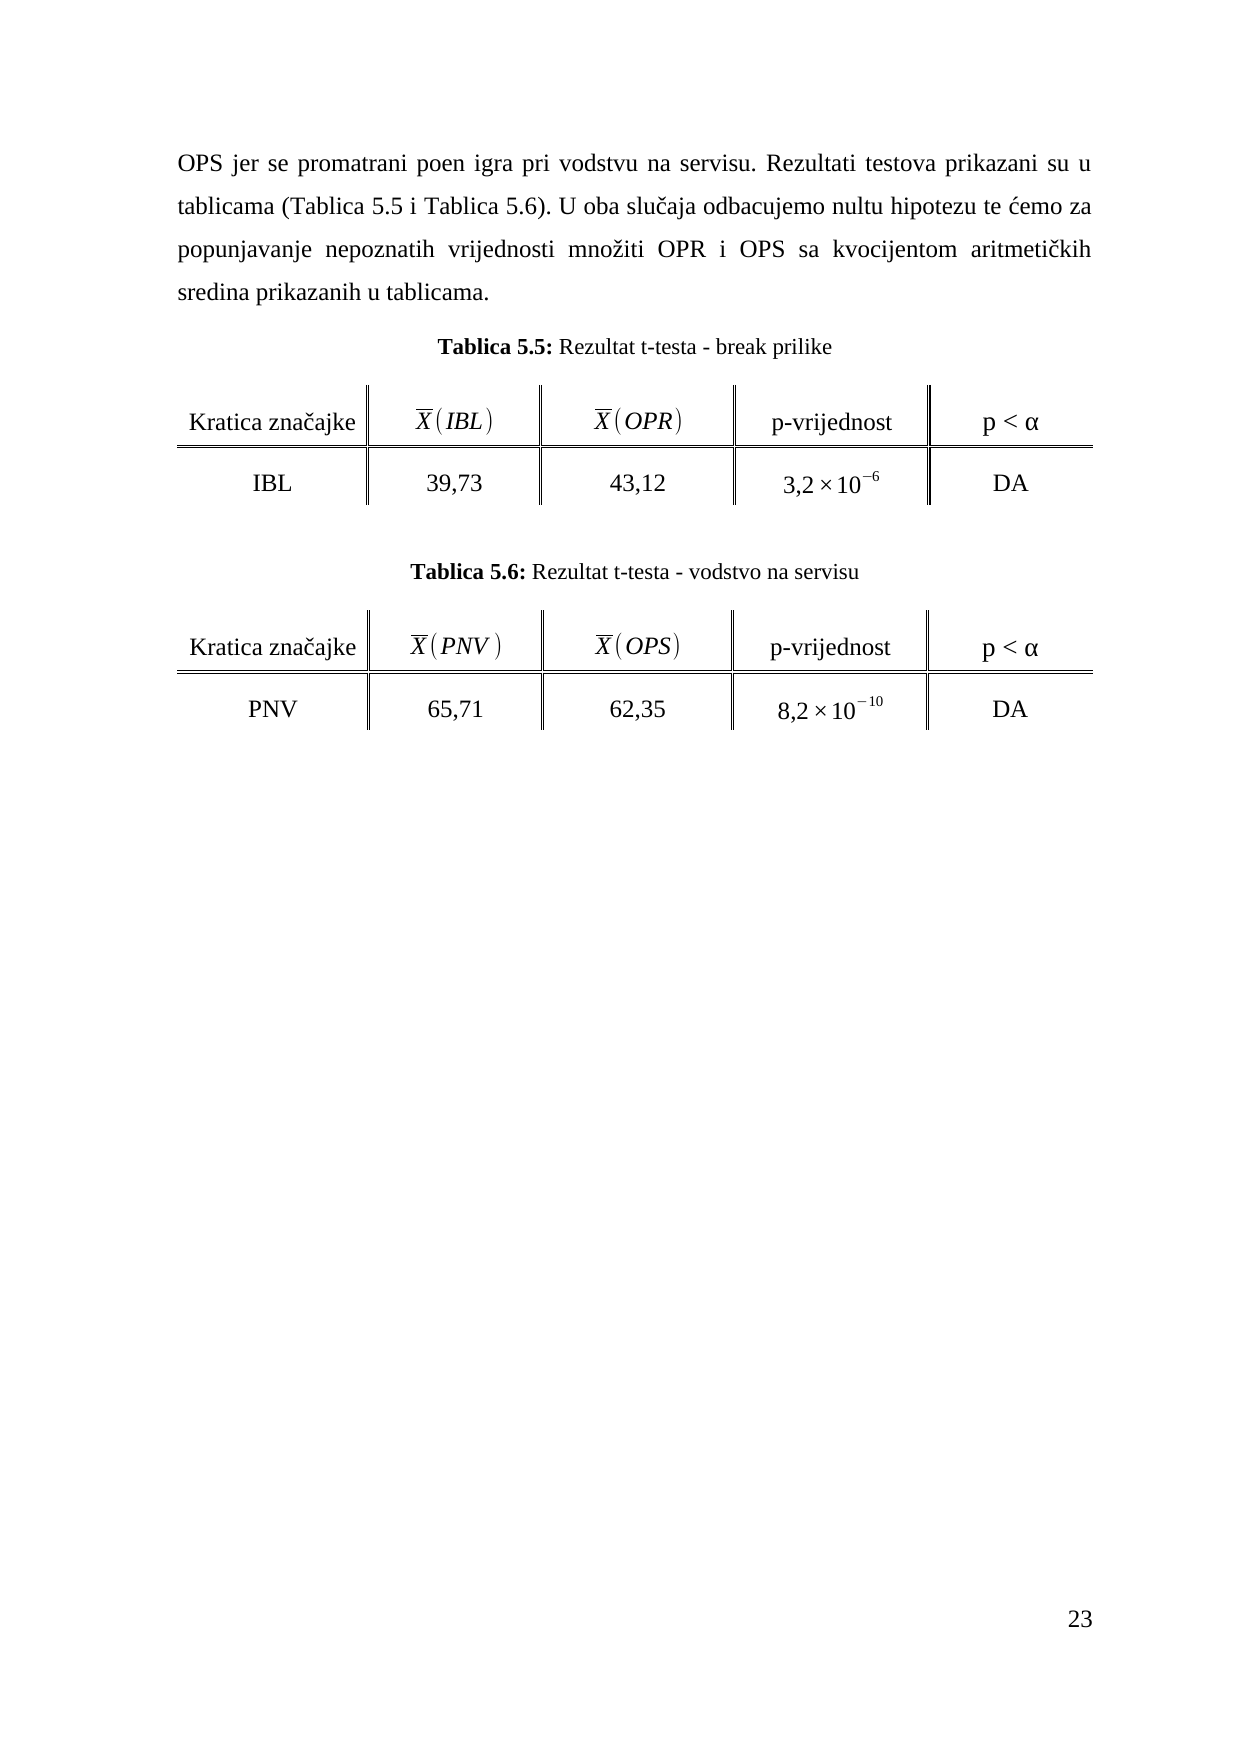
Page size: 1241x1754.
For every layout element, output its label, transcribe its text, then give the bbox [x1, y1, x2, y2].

table_header p-vrijednost [736, 385, 927, 445]
table_cell IBL [177, 448, 366, 505]
table_cell PNV [177, 674, 367, 730]
table_cell 62,35 [544, 674, 731, 730]
table_header Kratica značajke [177, 610, 367, 670]
table_cell 43,12 [542, 448, 733, 505]
table_header [544, 610, 731, 670]
table_cell DA [931, 448, 1092, 505]
table_cell DA [929, 674, 1092, 730]
table_header [542, 385, 733, 445]
table_cell [734, 674, 926, 730]
table_header p-vrijednost [734, 610, 926, 670]
table_header p < α [929, 610, 1092, 670]
table_header p < α [931, 385, 1092, 445]
table_header Kratica značajke [177, 385, 366, 445]
table_cell 65,71 [370, 674, 541, 730]
table_cell 39,73 [369, 448, 539, 505]
table_cell [736, 448, 927, 505]
table_header [370, 610, 541, 670]
table_header [369, 385, 539, 445]
